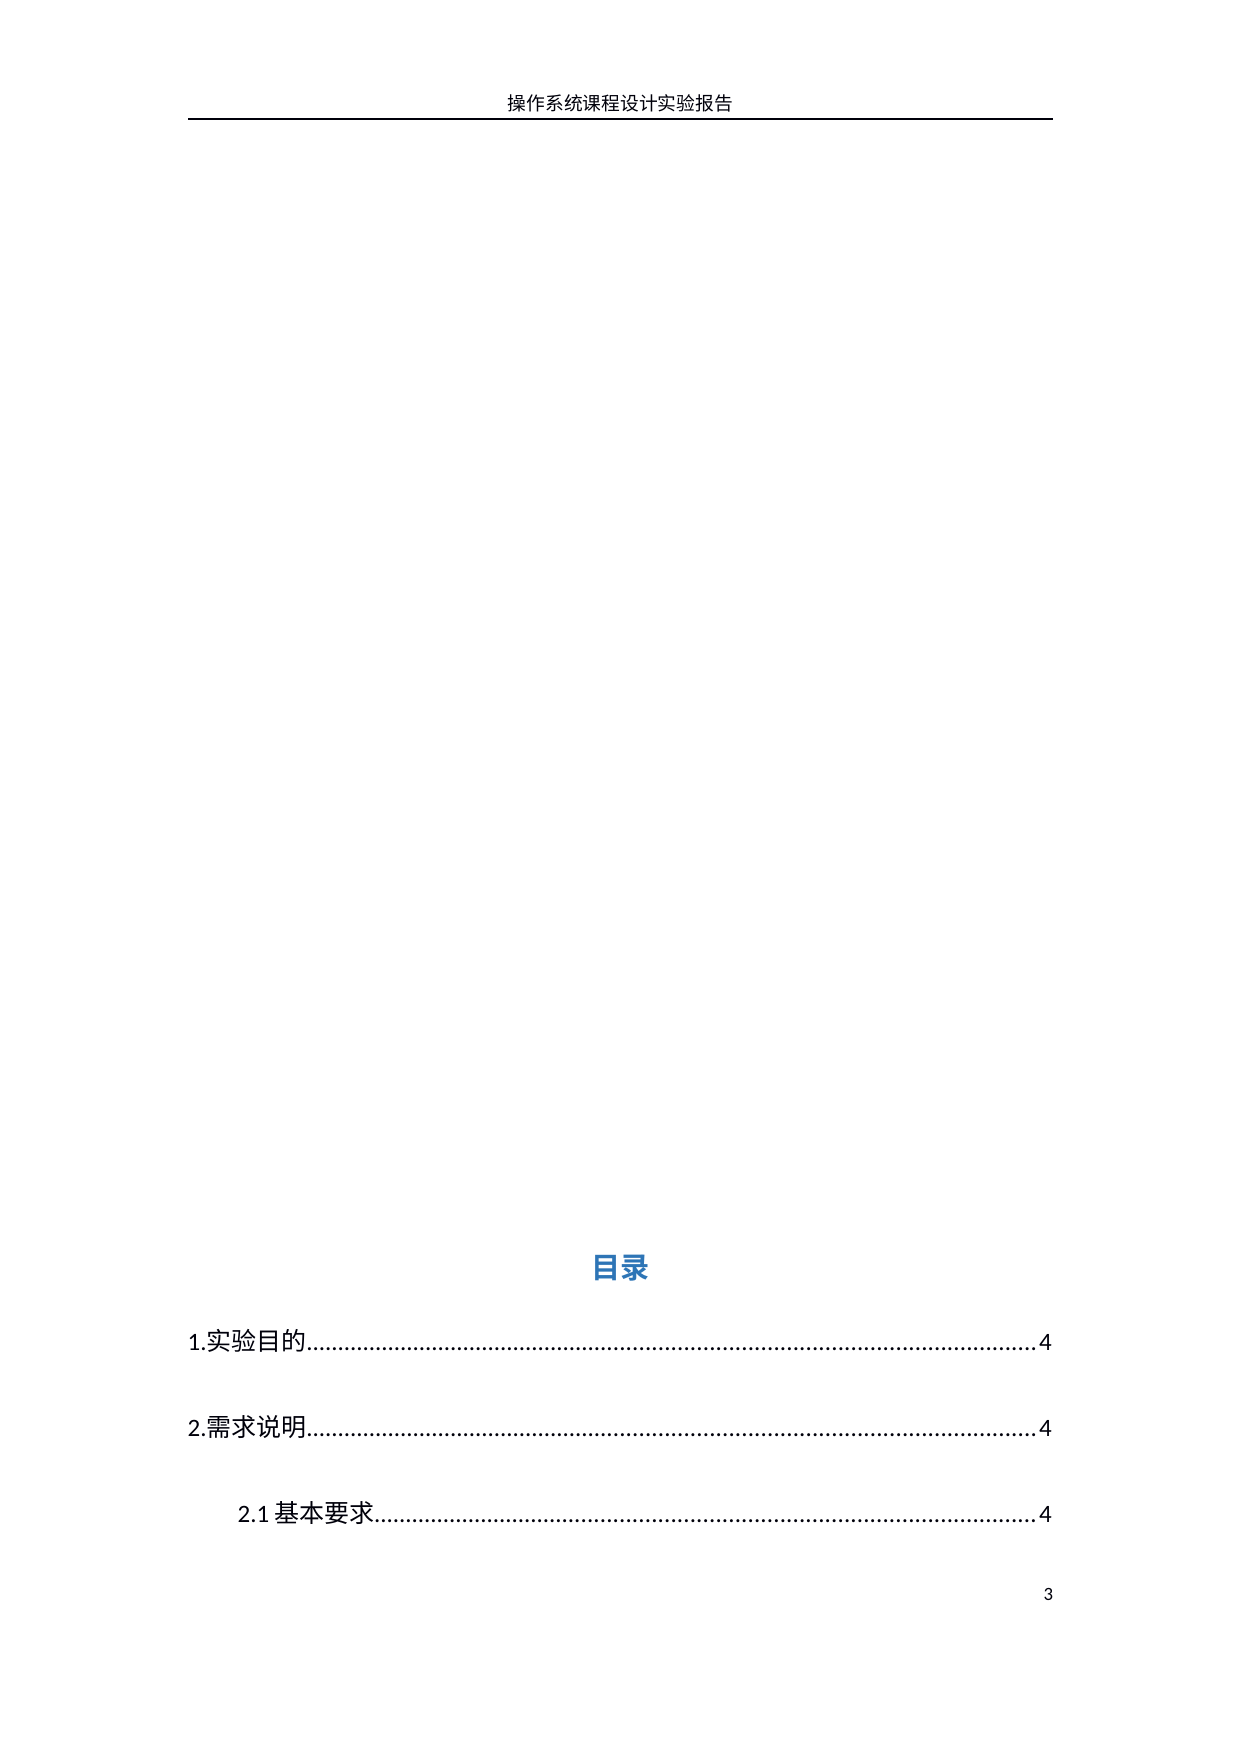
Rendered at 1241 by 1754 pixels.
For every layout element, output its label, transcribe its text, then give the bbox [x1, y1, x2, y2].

text 2.需求说明 4 [187, 1392, 1053, 1460]
text 1.实验目的 4 [187, 1306, 1053, 1374]
text 目录 [187, 1232, 1053, 1300]
text 2.1基本要求 4 [237, 1478, 1053, 1546]
